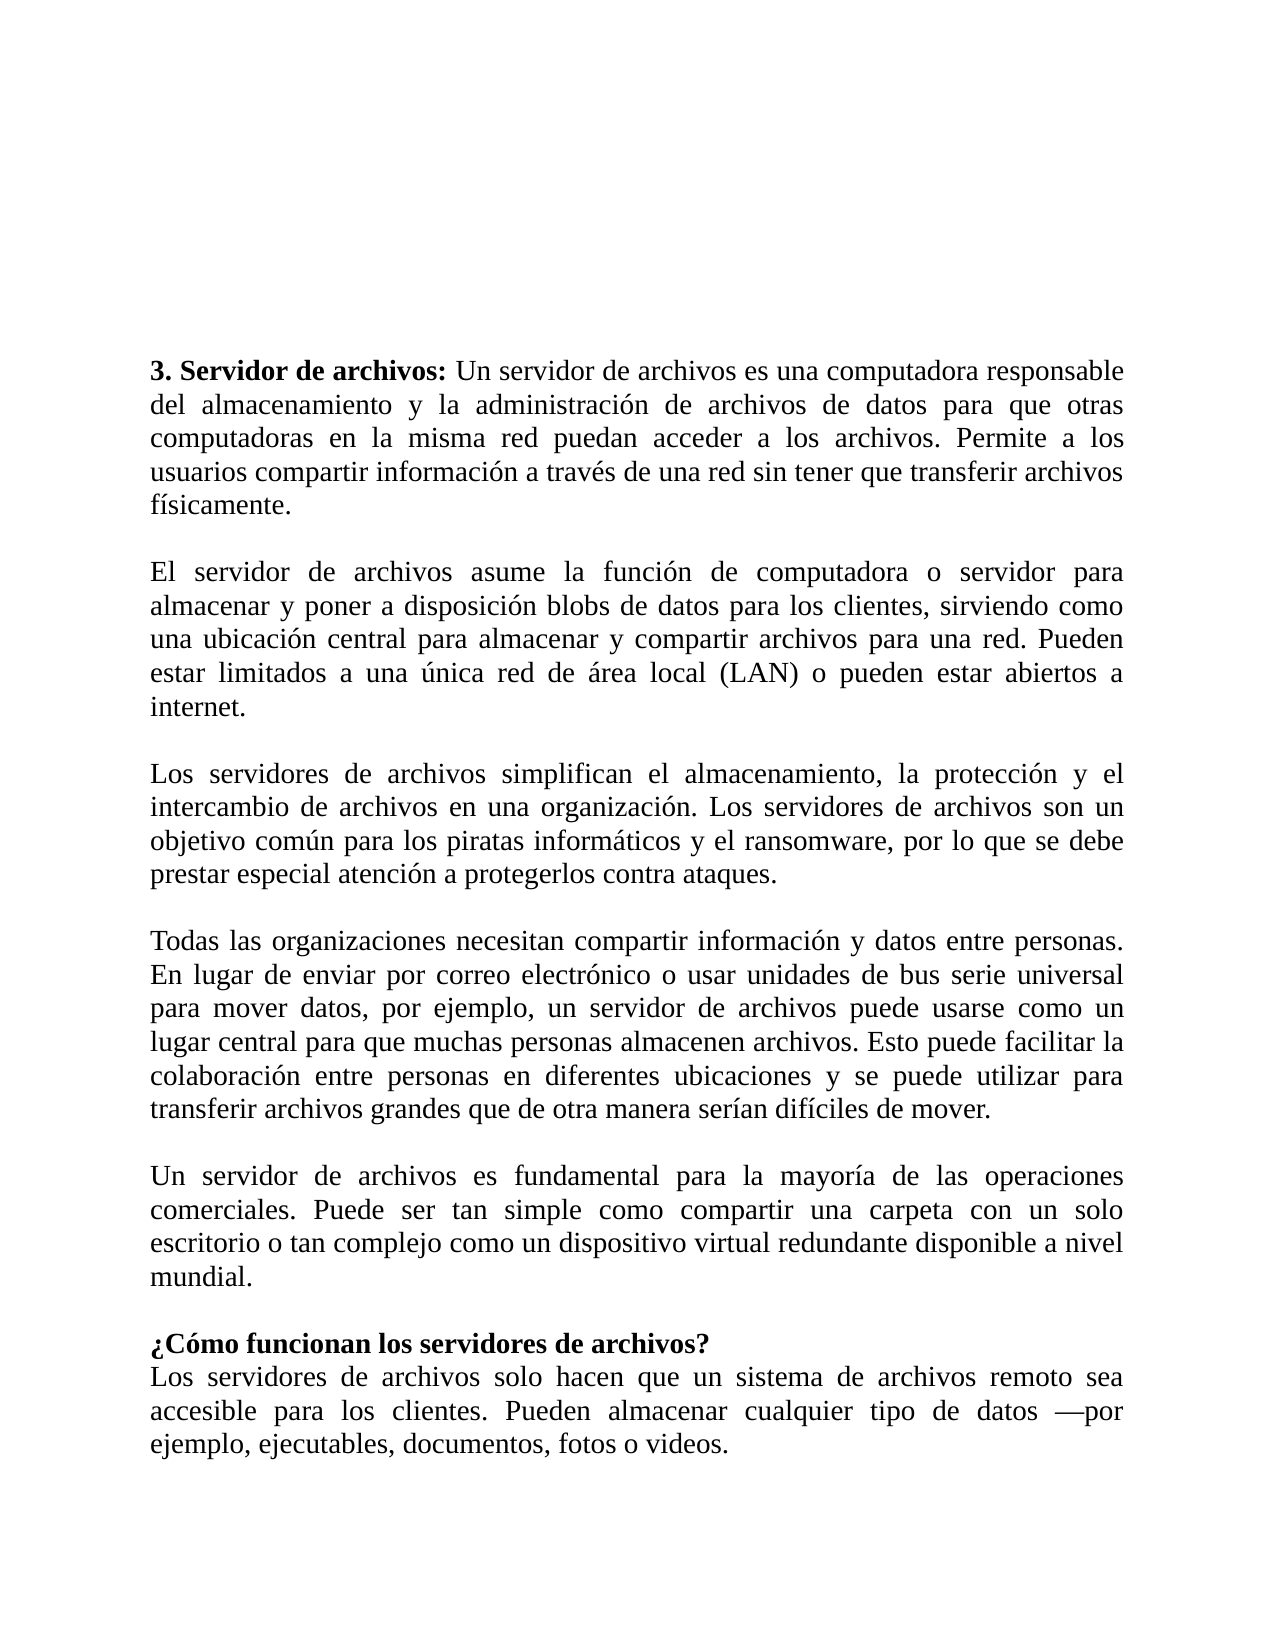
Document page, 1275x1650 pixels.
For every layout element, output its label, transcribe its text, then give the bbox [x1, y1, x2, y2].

text 3. Servidor de archivos: Un servidor de archivos es una computadora responsable del almacenamiento y la administración de archivos de datos para que otras computadoras en la misma red puedan acceder a los archivos. Permite a los usuarios compartir información a través de una red sin tener que transferir archivos físicamente. [150, 353, 1125, 521]
text El servidor de archivos asume la función de computadora o servidor para almacenar y poner a disposición blobs de datos para los clientes, sirviendo como una ubicación central para almacenar y compartir archivos para una red. Pueden estar limitados a una única red de área local (LAN) o pueden estar abiertos a internet. [150, 554, 1125, 722]
text Todas las organizaciones necesitan compartir información y datos entre personas. En lugar de enviar por correo electrónico o usar unidades de bus serie universal para mover datos, por ejemplo, un servidor de archivos puede usarse como un lugar central para que muchas personas almacenen archivos. Esto puede facilitar la colaboración entre personas en diferentes ubicaciones y se puede utilizar para transferir archivos grandes que de otra manera serían difíciles de mover. [150, 923, 1125, 1125]
text Los servidores de archivos solo hacen que un sistema de archivos remoto sea accesible para los clientes. Pueden almacenar cualquier tipo de datos —por ejemplo, ejecutables, documentos, fotos o videos. [150, 1359, 1125, 1460]
text Los servidores de archivos simplifican el almacenamiento, la protección y el intercambio de archivos en una organización. Los servidores de archivos son un objetivo común para los piratas informáticos y el ransomware, por lo que se debe prestar especial atención a protegerlos contra ataques. [150, 756, 1125, 890]
text Un servidor de archivos es fundamental para la mayoría de las operaciones comerciales. Puede ser tan simple como compartir una carpeta con un solo escritorio o tan complejo como un dispositivo virtual redundante disponible a nivel mundial. [150, 1158, 1125, 1292]
text ¿Cómo funcionan los servidores de archivos? [150, 1326, 1125, 1359]
